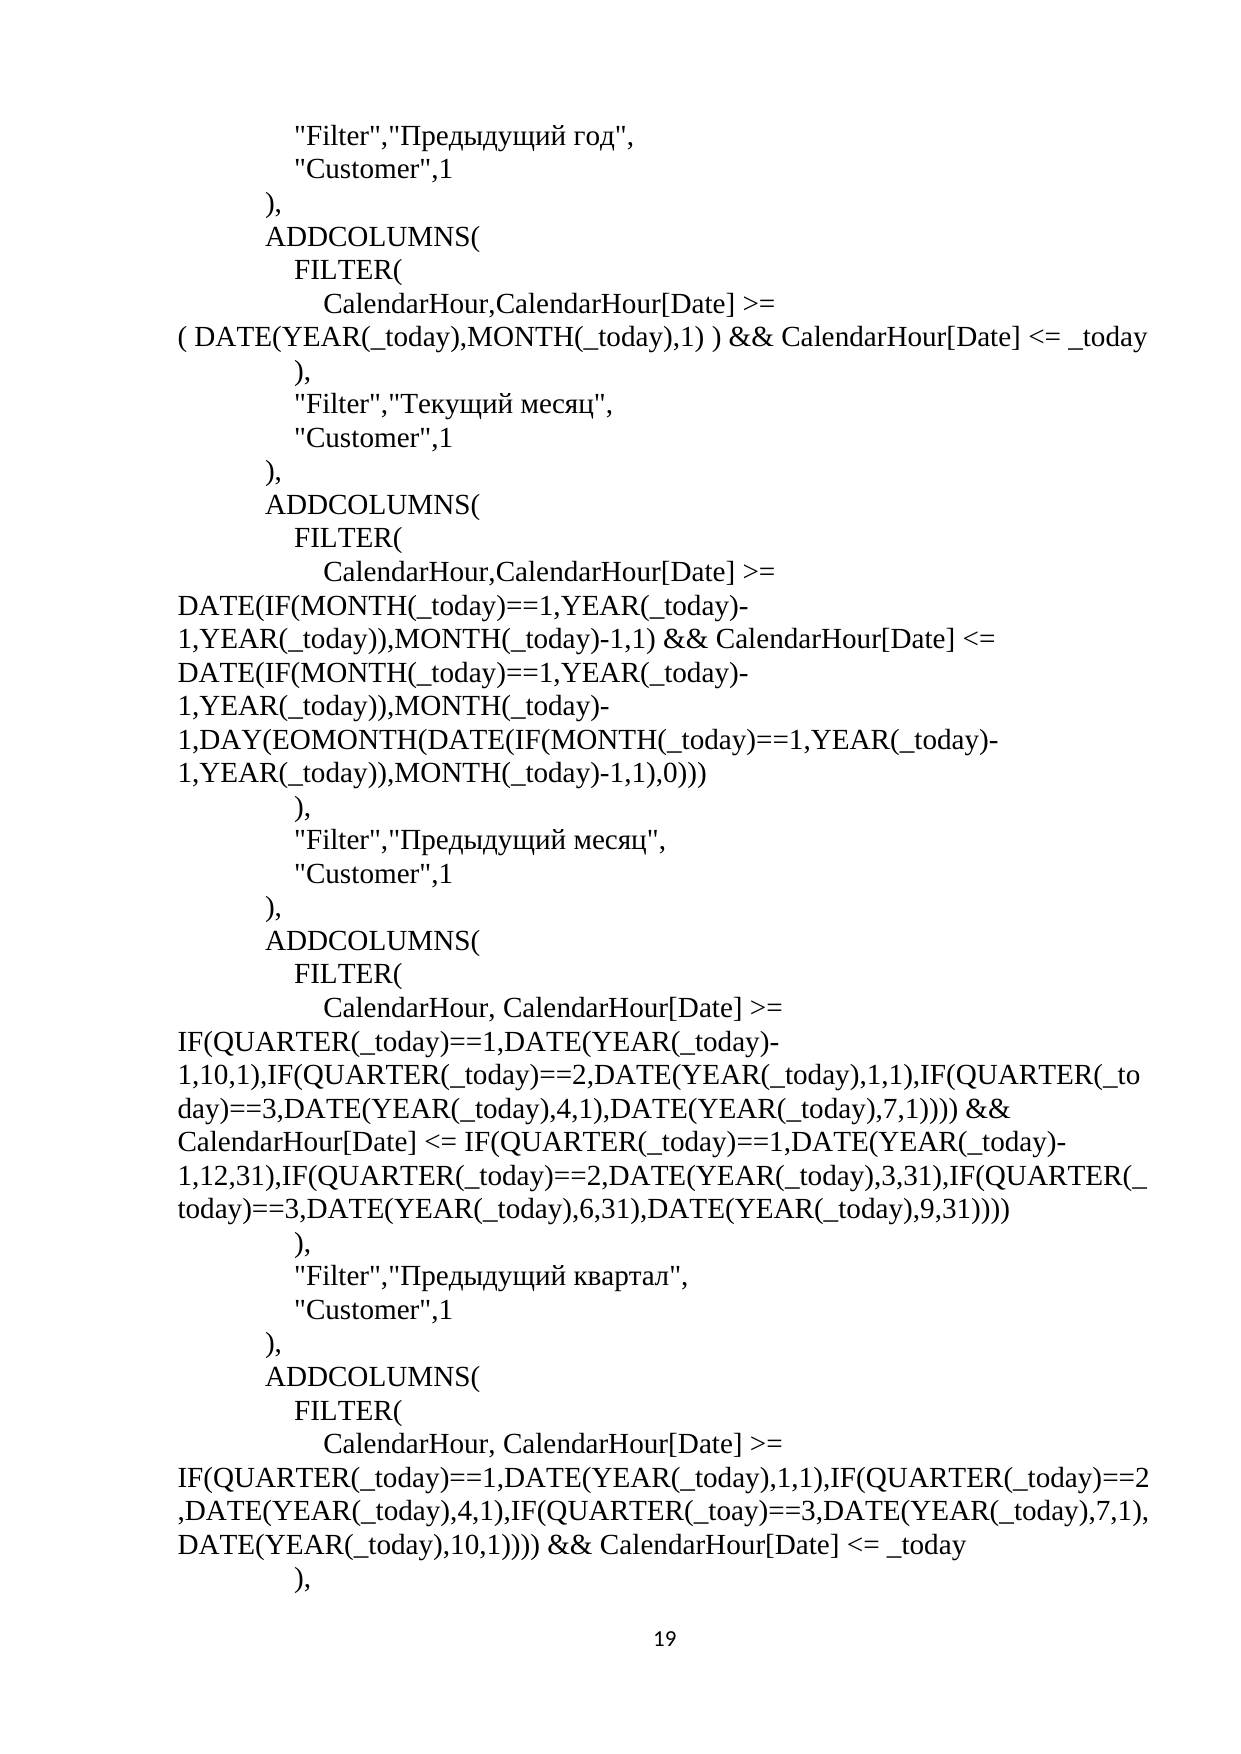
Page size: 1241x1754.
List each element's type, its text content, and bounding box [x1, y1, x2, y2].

text ), [177, 453, 1152, 487]
text ADDCOLUMNS( [177, 487, 1152, 521]
text "Customer",1 [177, 420, 1152, 453]
text "Filter","Предыдущий квартал", [177, 1258, 1152, 1292]
text ADDCOLUMNS( [177, 219, 1152, 252]
text "Filter","Текущий месяц", [177, 386, 1152, 420]
text "Customer",1 [177, 856, 1152, 889]
text CalendarHour, CalendarHour[Date] >= IF(QUARTER(_today)==1,DATE(YEAR(_today),1,1),IF(QUARTER(_today)==2,DATE(YEAR(_today),4,1),IF(QUARTER(_toay)==3,DATE(YEAR(_today),7,1),DATE(YEAR(_today),10,1)))) && CalendarHour[Date] <= _today [177, 1426, 1152, 1560]
text FILTER( [177, 957, 1152, 990]
text FILTER( [177, 521, 1152, 554]
text ), [177, 185, 1152, 219]
text CalendarHour, CalendarHour[Date] >= IF(QUARTER(_today)==1,DATE(YEAR(_today)-1,10,1),IF(QUARTER(_today)==2,DATE(YEAR(_today),1,1),IF(QUARTER(_today)==3,DATE(YEAR(_today),4,1),DATE(YEAR(_today),7,1)))) && CalendarHour[Date] <= IF(QUARTER(_today)==1,DATE(YEAR(_today)-1,12,31),IF(QUARTER(_today)==2,DATE(YEAR(_today),3,31),IF(QUARTER(_today)==3,DATE(YEAR(_today),6,31),DATE(YEAR(_today),9,31)))) [177, 990, 1152, 1225]
text CalendarHour,CalendarHour[Date] >= DATE(IF(MONTH(_today)==1,YEAR(_today)-1,YEAR(_today)),MONTH(_today)-1,1) && CalendarHour[Date] <= DATE(IF(MONTH(_today)==1,YEAR(_today)-1,YEAR(_today)),MONTH(_today)-1,DAY(EOMONTH(DATE(IF(MONTH(_today)==1,YEAR(_today)-1,YEAR(_today)),MONTH(_today)-1,1),0))) [177, 554, 1152, 789]
text ), [177, 889, 1152, 923]
text ADDCOLUMNS( [177, 1359, 1152, 1393]
text FILTER( [177, 1393, 1152, 1426]
text "Filter","Предыдущий год", [177, 118, 1152, 152]
text ), [177, 789, 1152, 822]
text "Customer",1 [177, 1292, 1152, 1326]
text "Customer",1 [177, 152, 1152, 185]
text ), [177, 1560, 1152, 1594]
text FILTER( [177, 252, 1152, 286]
text ), [177, 353, 1152, 386]
text ), [177, 1326, 1152, 1359]
text CalendarHour,CalendarHour[Date] >= ( DATE(YEAR(_today),MONTH(_today),1) ) && CalendarHour[Date] <= _today [177, 286, 1152, 353]
text "Filter","Предыдущий месяц", [177, 822, 1152, 856]
text ), [177, 1225, 1152, 1258]
text ADDCOLUMNS( [177, 923, 1152, 957]
